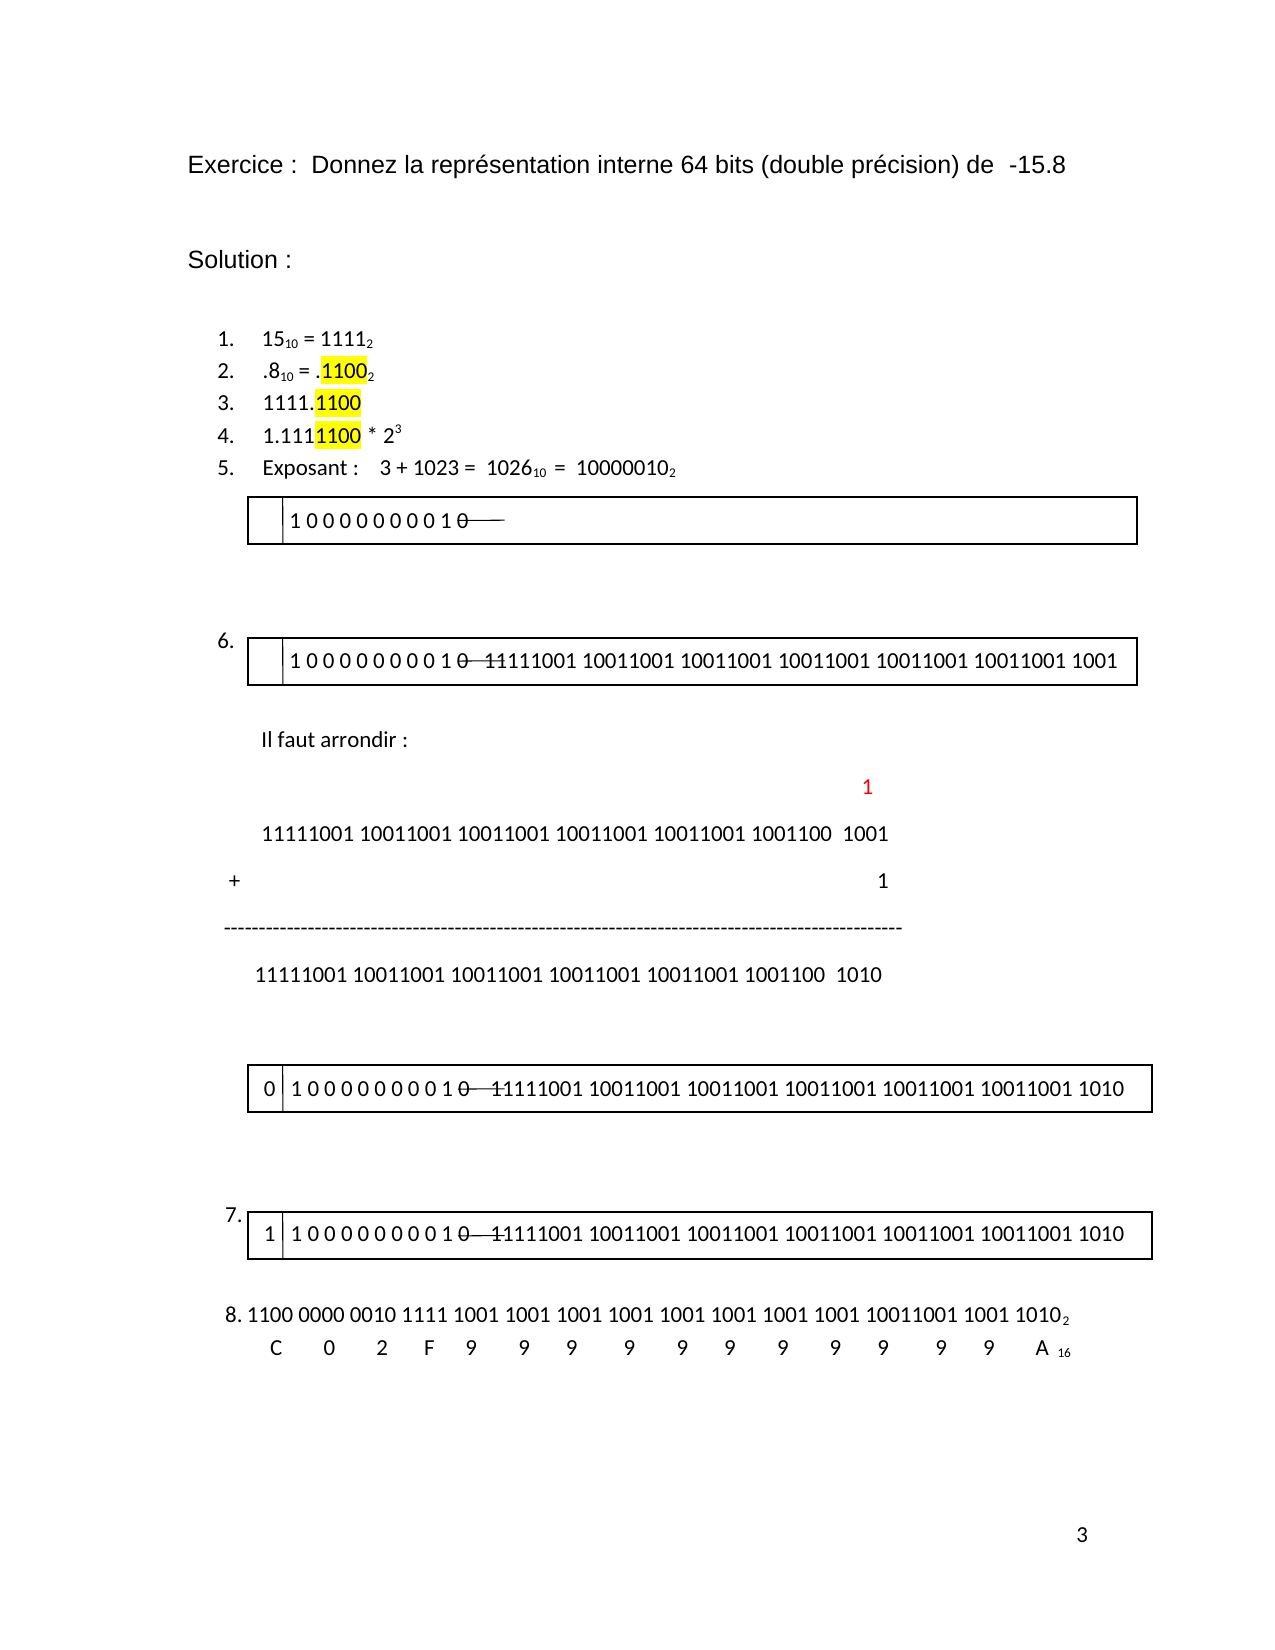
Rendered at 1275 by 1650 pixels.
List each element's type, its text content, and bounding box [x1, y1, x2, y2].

text Il faut arrondir : [187, 726, 1087, 754]
text 11111001 10011001 10011001 10011001 10011001 1001100 1010 [187, 960, 1087, 988]
list .810 = .11002 [367, 356, 1087, 384]
list C 0 2 F 9 9 9 9 9 9 9 9 9 9 9 A 16 [254, 1333, 1087, 1361]
text 11111001 10011001 10011001 10011001 10011001 1001100 1001 [187, 819, 1087, 847]
list 1100 0000 0010 1111 1001 1001 1001 1001 1001 1001 1001 1001 10011001 1001 10102 [225, 1300, 1087, 1328]
list 1510 = 11112 [217, 324, 1087, 352]
text + 1 [187, 866, 1087, 894]
list 1111.1100 [217, 388, 1087, 417]
list 1.1111100 * 23 [217, 421, 315, 449]
list 1.1111100 * 23 [361, 421, 1087, 449]
list .810 = .11002 [217, 356, 321, 384]
list Exposant : 3 + 1023 = 102610 = 100000102 [217, 453, 1087, 481]
text 1 [187, 772, 1087, 801]
text Exercice : Donnez la représentation interne 64 bits (double précision) de -15.8 [187, 150, 1087, 179]
text ------------------------------------------------------------------------------------------------- [187, 913, 1087, 941]
text Solution : [187, 245, 1087, 274]
